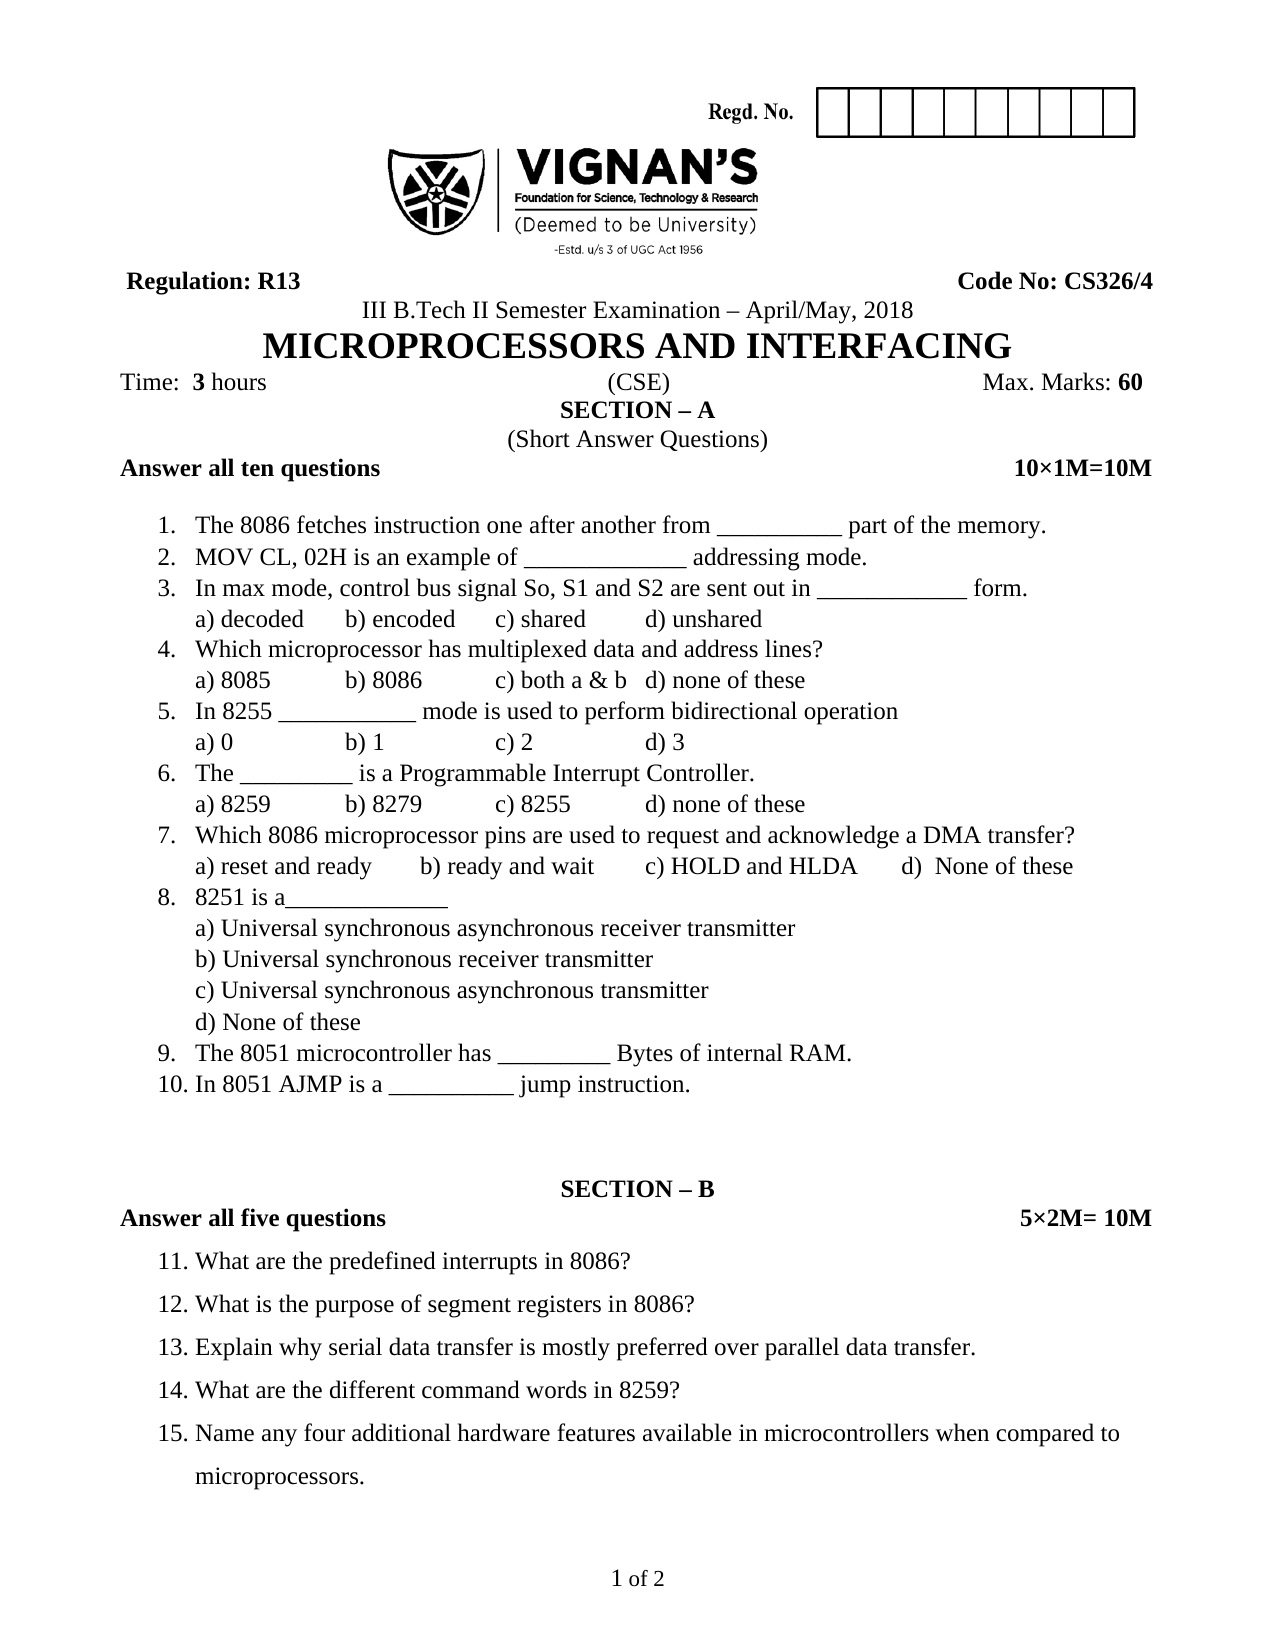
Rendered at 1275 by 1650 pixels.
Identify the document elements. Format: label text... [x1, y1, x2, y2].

list Explain why serial data transfer is mostly preferred over parallel data transfer. [157, 1332, 1155, 1361]
list The _________ is a Programmable Interrupt Controller. [157, 758, 1155, 787]
list The 8051 microcontroller has _________ Bytes of internal RAM. [157, 1038, 1155, 1066]
list a) 0 b) 1 c) 2 d) 3 [195, 727, 1155, 756]
list a) decoded b) encoded c) shared d) unshared [195, 604, 1155, 632]
list MOV CL, 02H is an example of _____________ addressing mode. [157, 542, 1155, 570]
list a) 8259 b) 8279 c) 8255 d) none of these [195, 789, 1155, 818]
list a) Universal synchronous asynchronous receiver transmitter [195, 913, 1155, 942]
title III B.Tech II Semester Examination – April/May, 2018 [120, 295, 1155, 324]
text MICROPROCESSORS AND INTERFACING [120, 324, 1155, 367]
list c) Universal synchronous asynchronous transmitter [195, 976, 1155, 1004]
list a) 8085 b) 8086 c) both a & b d) none of these [195, 665, 1155, 694]
list What are the predefined interrupts in 8086? [157, 1246, 1155, 1274]
list 8251 is a_____________ [157, 882, 1155, 911]
list What are the different command words in 8259? [157, 1375, 1155, 1404]
list What is the purpose of segment registers in 8086? [157, 1289, 1155, 1318]
text Answer all ten questions 10×1M=10M [120, 453, 1155, 482]
picture [120, 75, 1146, 267]
text SECTION – B [120, 1174, 1155, 1203]
list a) reset and ready b) ready and wait c) HOLD and HLDA d) None of these [195, 851, 1155, 880]
text Answer all five questions 5×2M= 10M [120, 1203, 1155, 1231]
list Which microprocessor has multiplexed data and address lines? [157, 634, 1155, 663]
list The 8086 fetches instruction one after another from __________ part of the memory. [157, 511, 1155, 539]
list In 8255 ___________ mode is used to perform bidirectional operation [157, 696, 1155, 725]
list Which 8086 microprocessor pins are used to request and acknowledge a DMA transfer? [157, 820, 1155, 849]
text (Short Answer Questions) [120, 424, 1155, 453]
text Time: 3 hours (CSE) Max. Marks: 60 [120, 367, 1155, 396]
list b) Universal synchronous receiver transmitter [195, 944, 1155, 973]
list d) None of these [195, 1007, 1155, 1035]
subtitle SECTION – A [120, 396, 1155, 424]
list In 8051 AJMP is a __________ jump instruction. [157, 1069, 1155, 1097]
list Name any four additional hardware features available in microcontrollers when compared to microprocessors. [157, 1418, 1155, 1490]
list In max mode, control bus signal So, S1 and S2 are sent out in ____________ form. [157, 573, 1155, 601]
